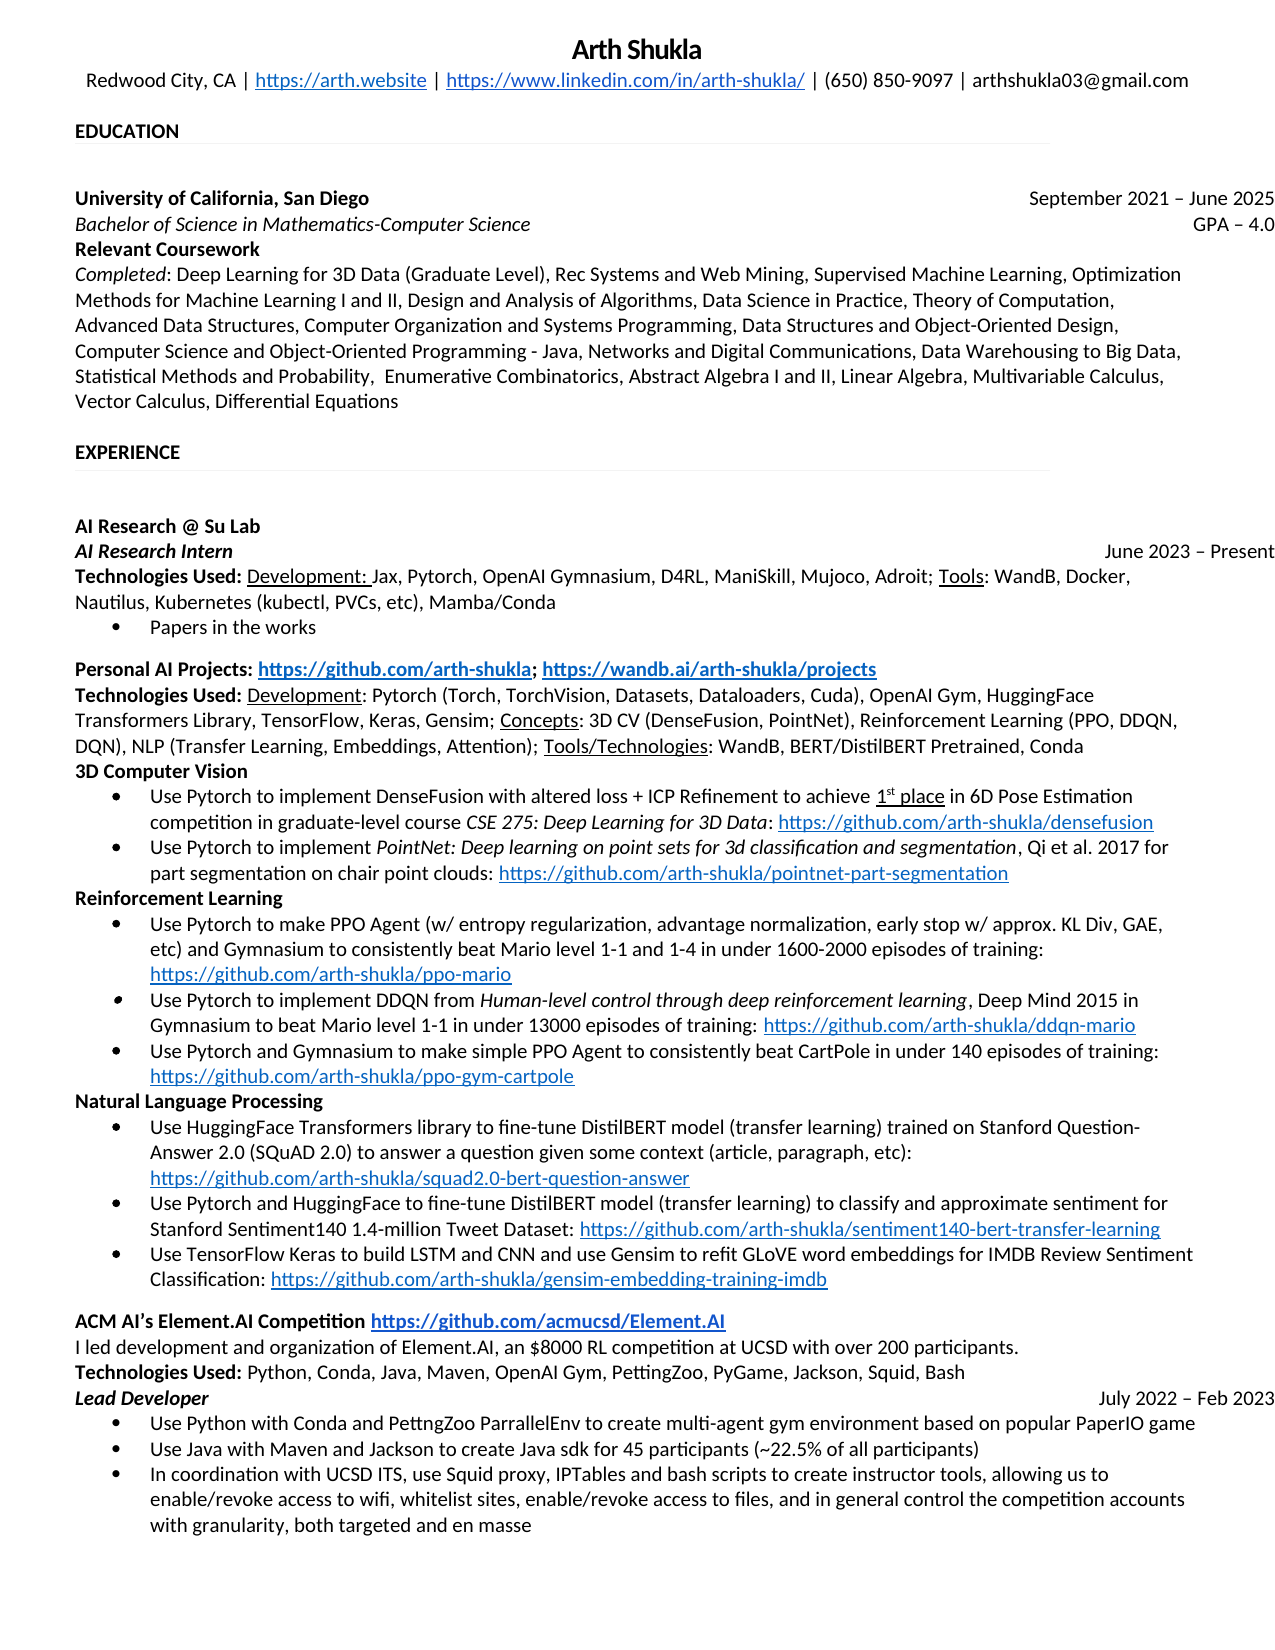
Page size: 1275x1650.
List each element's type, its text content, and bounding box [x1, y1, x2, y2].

list Use Pytorch and Gymnasium to make simple PPO Agent to consistently beat CartPole in under 140 episodes of training: https://github.com/arth-shukla/ppo-gym-cartpole [112, 1038, 1200, 1089]
subtitle Technologies Used: Development: Jax, Pytorch, OpenAI Gymnasium, D4RL, ManiSkill, Mujoco, Adroit; Tools: WandB, Docker, Nautilus, Kubernetes (kubectl, PVCs, etc), Mamba/Conda [75, 564, 1200, 614]
list Use TensorFlow Keras to build LSTM and CNN and use Gensim to refit GLoVE word embeddings for IMDB Review Sentiment Classification: https://github.com/arth-shukla/gensim-embedding-training-imdb [112, 1241, 1200, 1292]
list Use Python with Conda and PettngZoo ParrallelEnv to create multi-agent gym environment based on popular PaperIO game [112, 1410, 1200, 1436]
list Use Pytorch and HuggingFace to fine-tune DistilBERT model (transfer learning) to classify and approximate sentiment for Stanford Sentiment140 1.4-million Tweet Dataset: https://github.com/arth-shukla/sentiment140-bert-transfer-learning [112, 1190, 1200, 1241]
list In coordination with UCSD ITS, use Squid proxy, IPTables and bash scripts to create instructor tools, allowing us to enable/revoke access to wifi, whitelist sites, enable/revoke access to files, and in general control the competition accounts with granularity, both targeted and en masse [112, 1461, 1200, 1537]
subtitle EXPERIENCE [75, 439, 1200, 464]
subtitle Reinforcement Learning [75, 885, 1200, 911]
subtitle AI Research @ Su Lab [75, 513, 1200, 538]
subtitle Natural Language Processing [75, 1089, 1200, 1114]
list Use Pytorch to implement DenseFusion with altered loss + ICP Refinement to achieve 1st place in 6D Pose Estimation competition in graduate-level course CSE 275: Deep Learning for 3D Data: https://github.com/arth-shukla/densefusion [112, 784, 1200, 834]
text Relevant Coursework [75, 236, 1200, 262]
text EDUCATION [75, 118, 1200, 169]
text Bachelor of Science in Mathematics-Computer Science GPA – 4.0 [75, 211, 1200, 236]
subtitle ACM AI’s Element.AI Competition https://github.com/acmucsd/Element.AI [75, 1309, 1200, 1334]
subtitle AI Research Intern June 2023 – Present [75, 538, 1200, 564]
text I led development and organization of Element.AI, an $8000 RL competition at UCSD with over 200 participants. [75, 1334, 1200, 1359]
subtitle 3D Computer Vision [75, 758, 1200, 784]
list Use Pytorch to implement DDQN from Human-level control through deep reinforcement learning, Deep Mind 2015 in Gymnasium to beat Mario level 1-1 in under 13000 episodes of training: https://github.com/arth-shukla/ddqn-mario [112, 987, 1200, 1038]
list Use Pytorch to implement PointNet: Deep learning on point sets for 3d classification and segmentation, Qi et al. 2017 for part segmentation on chair point clouds: https://github.com/arth-shukla/pointnet-part-segmentation [112, 834, 1200, 885]
list Use Java with Maven and Jackson to create Java sdk for 45 participants (~22.5% of all participants) [112, 1436, 1200, 1461]
subtitle Personal AI Projects: https://github.com/arth-shukla; https://wandb.ai/arth-shukla/projects [75, 657, 1200, 682]
list Use HuggingFace Transformers library to fine-tune DistilBERT model (transfer learning) trained on Stanford Question-Answer 2.0 (SQuAD 2.0) to answer a question given some context (article, paragraph, etc): https://github.com/arth-shukla/squad2.0-bert-question-answer [112, 1114, 1200, 1190]
subtitle Technologies Used: Development: Pytorch (Torch, TorchVision, Datasets, Dataloaders, Cuda), OpenAI Gym, HuggingFace Transformers Library, TensorFlow, Keras, Gensim; Concepts: 3D CV (DenseFusion, PointNet), Reinforcement Learning (PPO, DDQN, DQN), NLP (Transfer Learning, Embeddings, Attention); Tools/Technologies: WandB, BERT/DistilBERT Pretrained, Conda [75, 682, 1200, 758]
text Completed: Deep Learning for 3D Data (Graduate Level), Rec Systems and Web Mining, Supervised Machine Learning, Optimization Methods for Machine Learning I and II, Design and Analysis of Algorithms, Data Science in Practice, Theory of Computation, Advanced Data Structures, Computer Organization and Systems Programming, Data Structures and Object-Oriented Design, Computer Science and Object-Oriented Programming - Java, Networks and Digital Communications, Data Warehousing to Big Data, Statistical Methods and Probability, Enumerative Combinatorics, Abstract Algebra I and II, Linear Algebra, Multivariable Calculus, Vector Calculus, Differential Equations [75, 262, 1200, 414]
subtitle Technologies Used: Python, Conda, Java, Maven, OpenAI Gym, PettingZoo, PyGame, Jackson, Squid, Bash [75, 1359, 1200, 1385]
subtitle Lead Developer July 2022 – Feb 2023 [75, 1385, 1200, 1410]
list Use Pytorch to make PPO Agent (w/ entropy regularization, advantage normalization, early stop w/ approx. KL Div, GAE, etc) and Gymnasium to consistently beat Mario level 1-1 and 1-4 in under 1600-2000 episodes of training: https://github.com/arth-shukla/ppo-mario [112, 911, 1200, 987]
list Papers in the works [112, 614, 1200, 640]
subtitle University of California, San Diego September 2021 – June 2025 [75, 185, 1200, 211]
